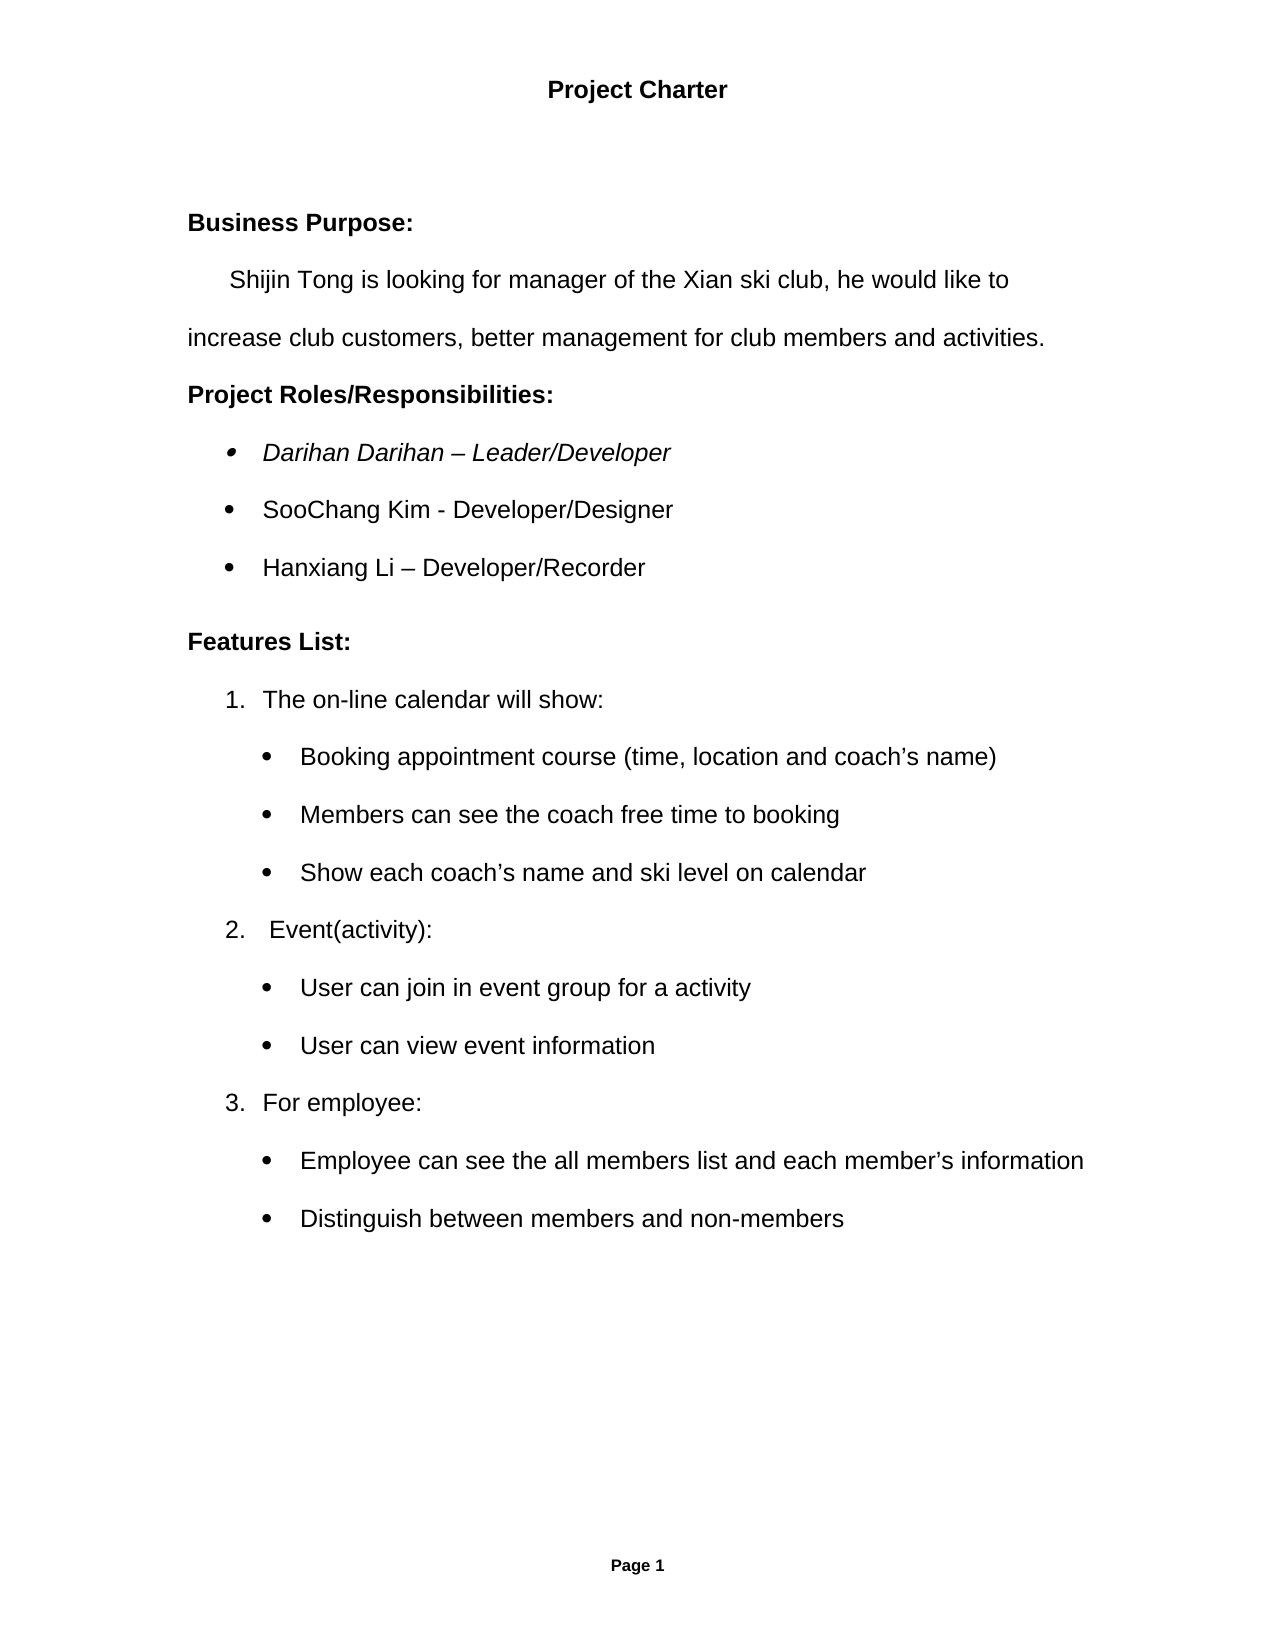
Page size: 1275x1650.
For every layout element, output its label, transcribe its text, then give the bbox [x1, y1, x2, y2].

list Show each coach’s name and ski level on calendar [262, 858, 1207, 887]
text Shijin Tong is looking for manager of the Xian ski club, he would like to increase club customers, better management for club members and activities. [187, 265, 1087, 351]
list Distinguish between members and non-members [262, 1203, 1207, 1232]
list For employee: [225, 1088, 1207, 1117]
list Event(activity): [225, 915, 1207, 944]
list User can view event information [262, 1031, 1207, 1059]
list SooChang Kim - Developer/Designer [225, 495, 1087, 524]
text Business Purpose: [187, 207, 1087, 236]
list Employee can see the all members list and each member’s information [262, 1146, 1207, 1175]
list Booking appointment course (time, location and coach’s name) [262, 742, 1207, 771]
list Members can see the coach free time to booking [262, 800, 1207, 829]
text Features List: [187, 627, 1087, 656]
list The on-line calendar will show: [225, 685, 1087, 713]
list Darihan Darihan – Leader/Developer [225, 437, 1087, 466]
text Project Roles/Responsibilities: [187, 380, 1087, 409]
list Hanxiang Li – Developer/Recorder [225, 553, 1087, 582]
list User can join in event group for a activity [262, 973, 1207, 1002]
